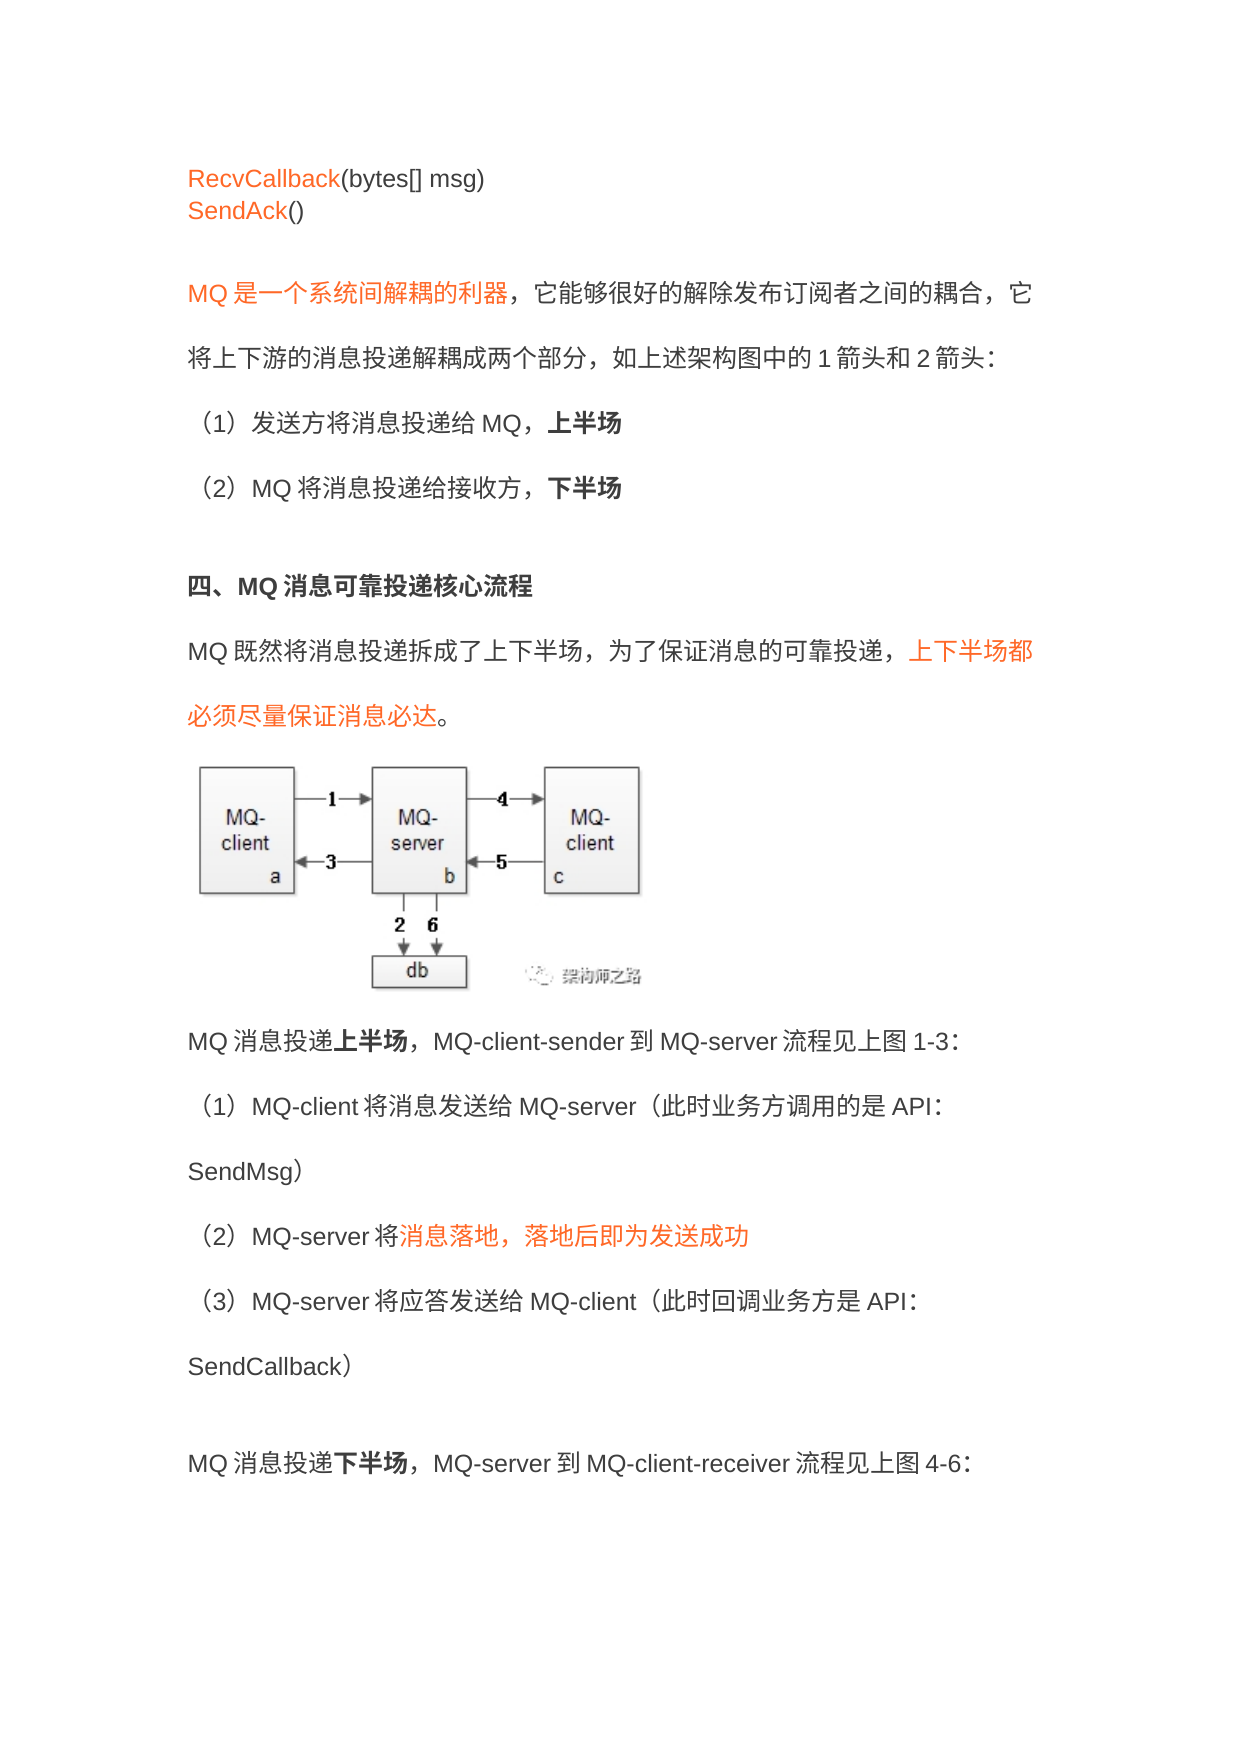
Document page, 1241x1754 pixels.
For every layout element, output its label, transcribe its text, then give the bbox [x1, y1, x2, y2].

text （1）MQ-client将消息发送给MQ-server（此时业务方调用的是API：SendMsg） [187, 1072, 1053, 1202]
text （3）MQ-server将应答发送给MQ-client（此时回调业务方是API：SendCallback） [187, 1267, 1053, 1397]
text MQ消息投递上半场，MQ-client-sender到MQ-server流程见上图1-3： [187, 1007, 1053, 1072]
text RecvCallback(bytes[] msg) [187, 162, 1053, 194]
text SendAck() [187, 194, 1053, 227]
text MQ消息投递下半场，MQ-server到MQ-client-receiver流程见上图4-6： [187, 1429, 1053, 1494]
text （1）发送方将消息投递给MQ，上半场 [187, 389, 1053, 454]
text MQ既然将消息投递拆成了上下半场，为了保证消息的可靠投递，上下半场都必须尽量保证消息必达。 [187, 617, 1053, 747]
text （2）MQ将消息投递给接收方，下半场 [187, 454, 1053, 519]
text MQ是一个系统间解耦的利器，它能够很好的解除发布订阅者之间的耦合，它将上下游的消息投递解耦成两个部分，如上述架构图中的1箭头和2箭头： [187, 259, 1053, 389]
picture [187, 756, 654, 998]
subtitle 四、MQ消息可靠投递核心流程 [187, 552, 1053, 617]
text （2）MQ-server将消息落地，落地后即为发送成功 [187, 1202, 1053, 1267]
